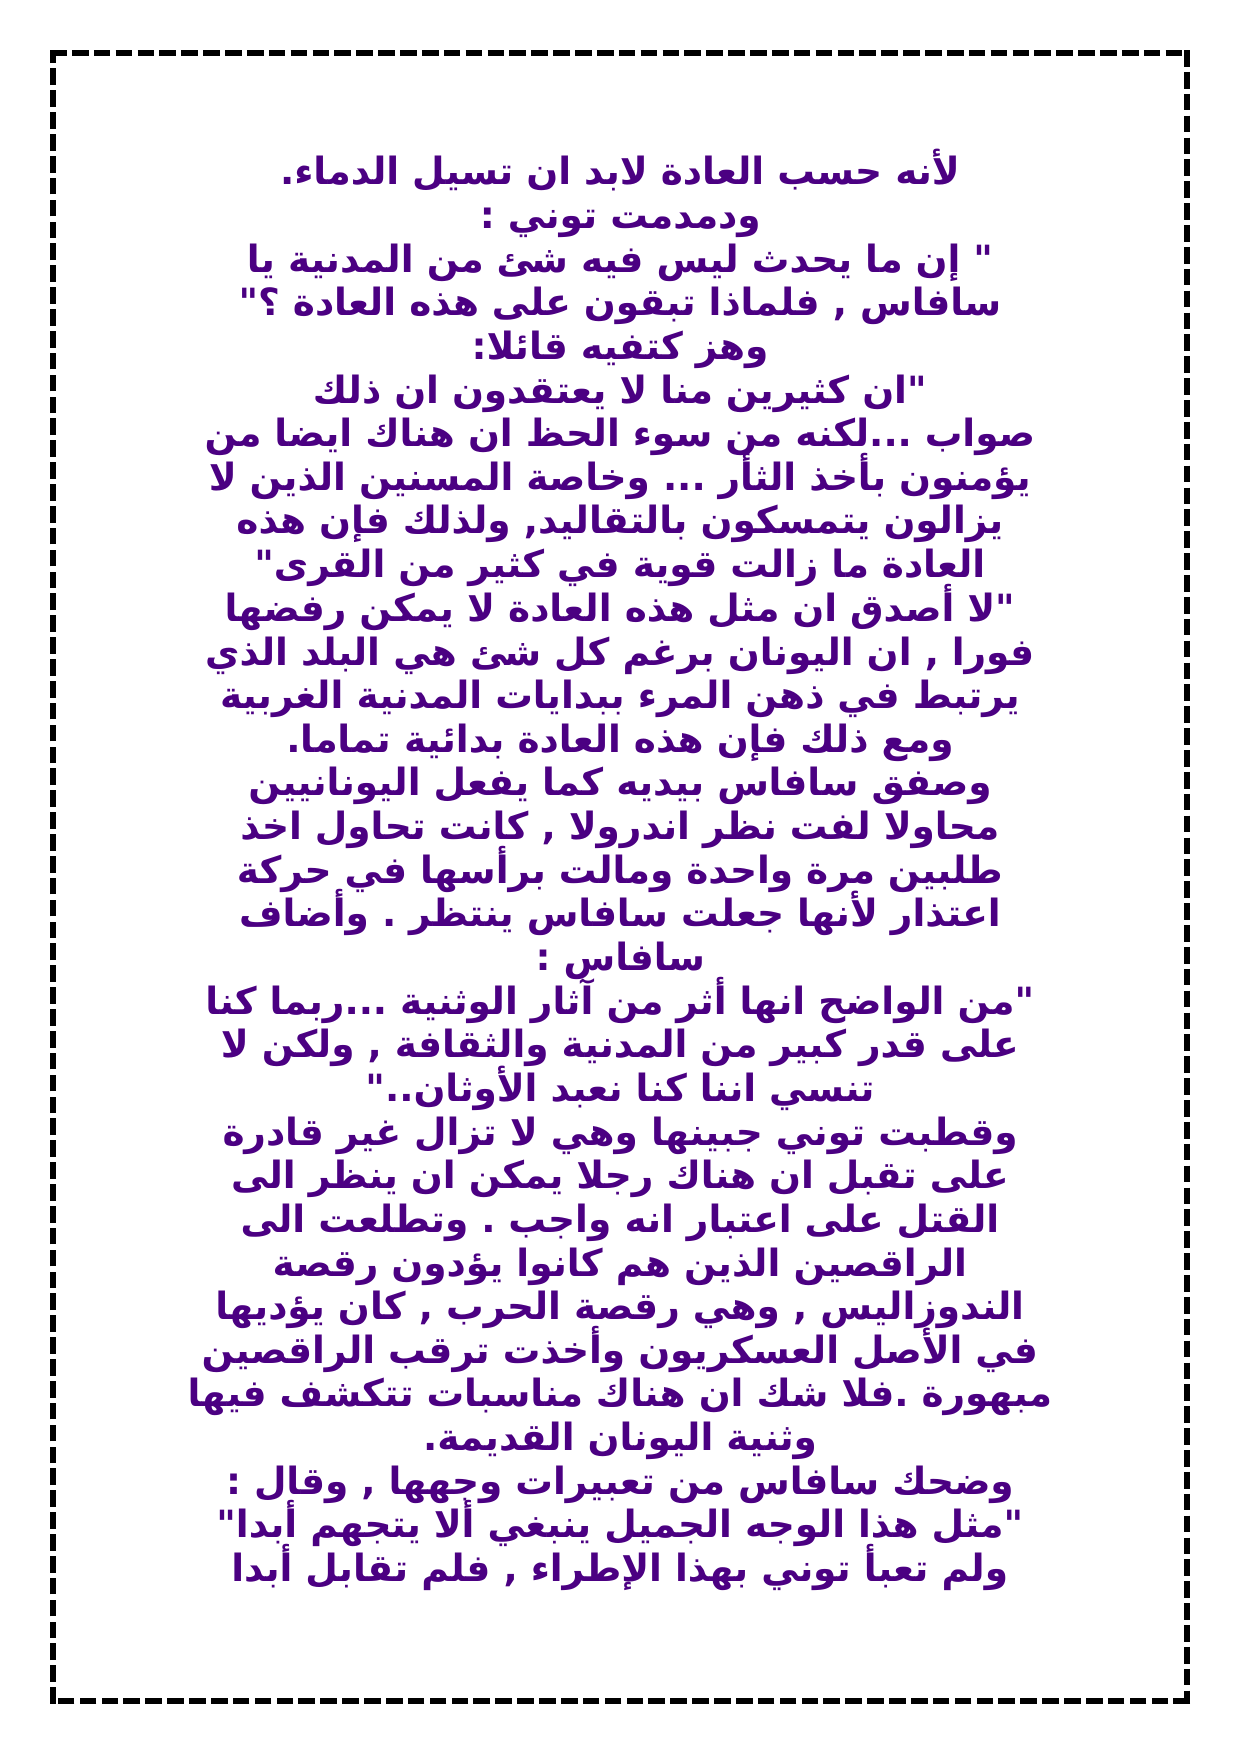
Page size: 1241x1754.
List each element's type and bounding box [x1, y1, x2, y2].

text [187, 150, 1053, 1590]
